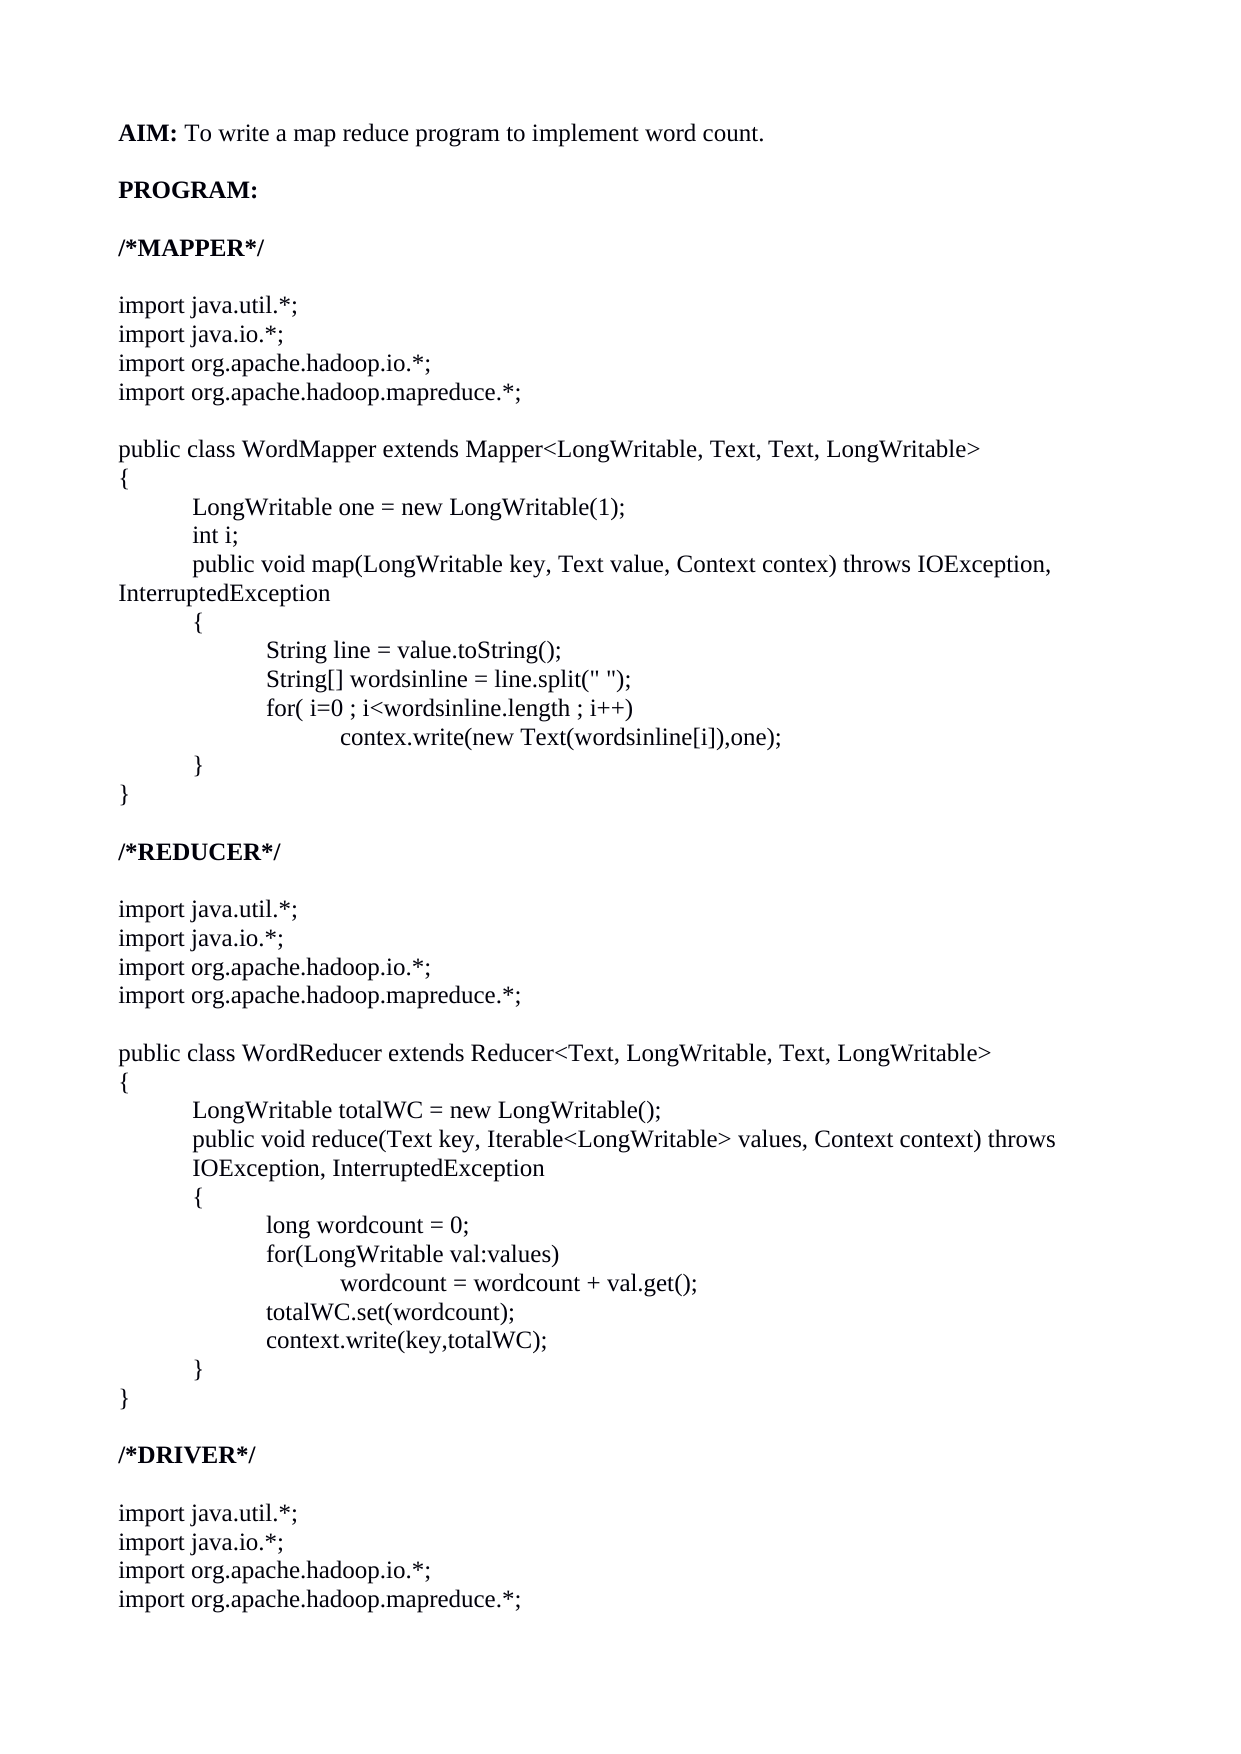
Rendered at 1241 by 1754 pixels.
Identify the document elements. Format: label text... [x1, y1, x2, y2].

text public void map(LongWritable key, Text value, Context contex) throws IOException, InterruptedException [118, 549, 1122, 607]
text import org.apache.hadoop.mapreduce.*; [118, 377, 1122, 406]
text import org.apache.hadoop.io.*; [118, 348, 1122, 377]
text wordcount = wordcount + val.get(); [118, 1268, 1122, 1297]
text import java.util.*; [118, 1498, 1122, 1527]
text public class WordMapper extends Mapper<LongWritable, Text, Text, LongWritable> [118, 434, 1122, 463]
text import java.util.*; [118, 291, 1122, 319]
text import org.apache.hadoop.mapreduce.*; [118, 981, 1122, 1009]
text /*DRIVER*/ [118, 1441, 1122, 1469]
text LongWritable one = new LongWritable(1); [118, 492, 1122, 521]
text import java.io.*; [118, 1527, 1122, 1556]
text PROGRAM: [118, 176, 1122, 204]
text import java.io.*; [118, 319, 1122, 348]
text import org.apache.hadoop.io.*; [118, 1556, 1122, 1584]
text { [118, 1182, 1122, 1211]
text LongWritable totalWC = new LongWritable(); [118, 1096, 1122, 1124]
text } [118, 1354, 1122, 1383]
text long wordcount = 0; [118, 1211, 1122, 1239]
text public class WordReducer extends Reducer<Text, LongWritable, Text, LongWritable> [118, 1038, 1122, 1067]
text AIM: To write a map reduce program to implement word count. [118, 118, 1122, 147]
text public void reduce(Text key, Iterable<LongWritable> values, Context context) throws IOException, InterruptedException [118, 1124, 1122, 1182]
text context.write(key,totalWC); [118, 1326, 1122, 1354]
text { [118, 607, 1122, 636]
text { [118, 1067, 1122, 1096]
text for(LongWritable val:values) [118, 1239, 1122, 1268]
text import java.io.*; [118, 923, 1122, 952]
text } [118, 1383, 1122, 1412]
text import java.util.*; [118, 894, 1122, 923]
text for( i=0 ; i<wordsinline.length ; i++) [118, 693, 1122, 722]
text } [118, 779, 1122, 808]
text String[] wordsinline = line.split(" "); [118, 664, 1122, 693]
text } [118, 751, 1122, 779]
text contex.write(new Text(wordsinline[i]),one); [118, 722, 1122, 751]
text { [118, 463, 1122, 492]
text totalWC.set(wordcount); [118, 1297, 1122, 1326]
text /*REDUCER*/ [118, 837, 1122, 866]
text /*MAPPER*/ [118, 233, 1122, 262]
text int i; [118, 521, 1122, 549]
text import org.apache.hadoop.mapreduce.*; [118, 1584, 1122, 1613]
text String line = value.toString(); [118, 636, 1122, 664]
text import org.apache.hadoop.io.*; [118, 952, 1122, 981]
